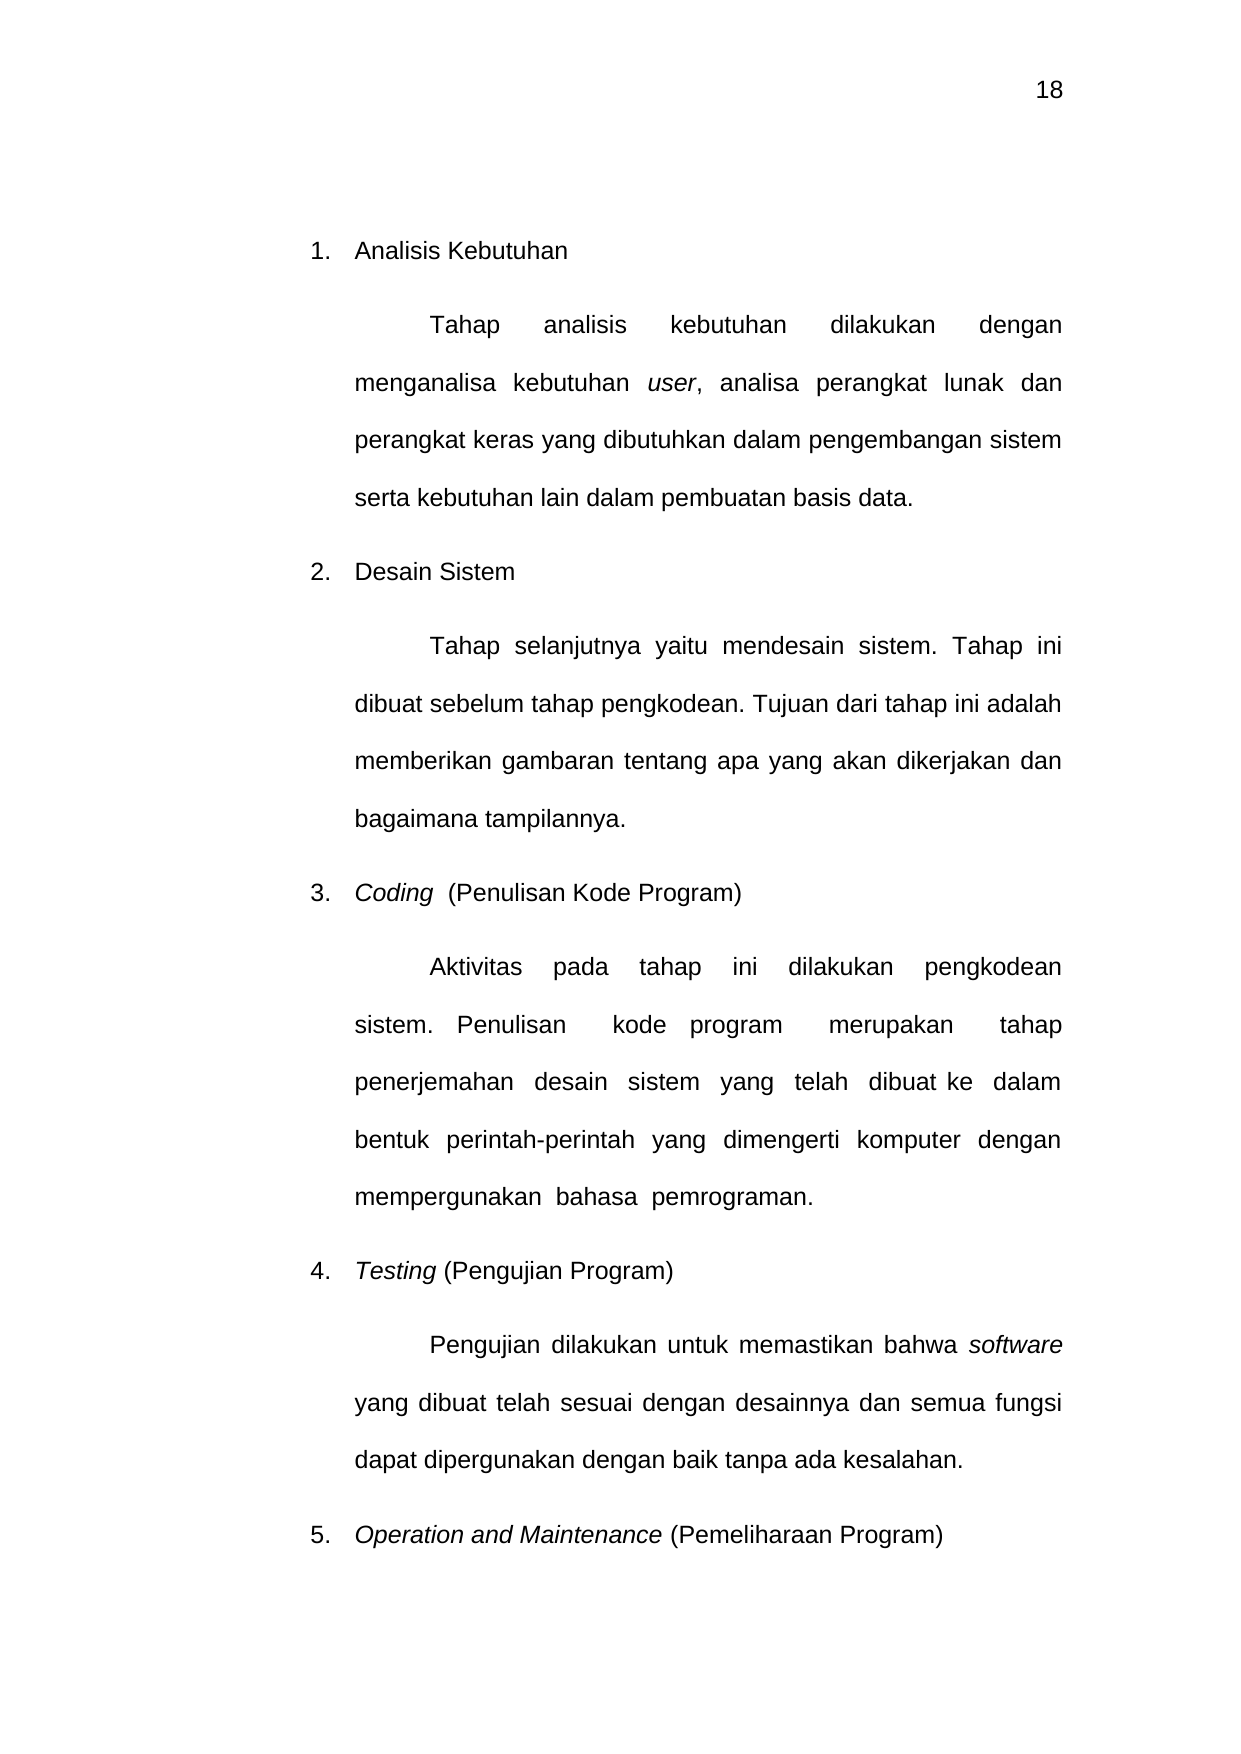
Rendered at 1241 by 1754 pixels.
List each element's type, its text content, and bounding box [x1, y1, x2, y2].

list Analisis Kebutuhan [310, 236, 1063, 265]
list Coding (Penulisan Kode Program) [310, 878, 1063, 907]
text Aktivitas pada tahap ini dilakukan pengkodean sistem. Penulisan kode program merupakan tahap penerjemahan desain sistem yang telah dibuat ke dalam bentuk perintah-perintah yang dimengerti komputer dengan mempergunakan bahasa pemrograman. [354, 952, 1063, 1211]
list Testing (Pengujian Program) [310, 1256, 1063, 1285]
text Tahap analisis kebutuhan dilakukan dengan menganalisa kebutuhan user, analisa perangkat lunak dan perangkat keras yang dibutuhkan dalam pengembangan sistem serta kebutuhan lain dalam pembuatan basis data. [354, 310, 1063, 512]
text Pengujian dilakukan untuk memastikan bahwa software yang dibuat telah sesuai dengan desainnya dan semua fungsi dapat dipergunakan dengan baik tanpa ada kesalahan. [354, 1330, 1063, 1474]
list Operation and Maintenance (Pemeliharaan Program) [310, 1519, 1063, 1548]
list Desain Sistem [310, 557, 1063, 586]
text Tahap selanjutnya yaitu mendesain sistem. Tahap ini dibuat sebelum tahap pengkodean. Tujuan dari tahap ini adalah memberikan gambaran tentang apa yang akan dikerjakan dan bagaimana tampilannya. [354, 631, 1063, 832]
